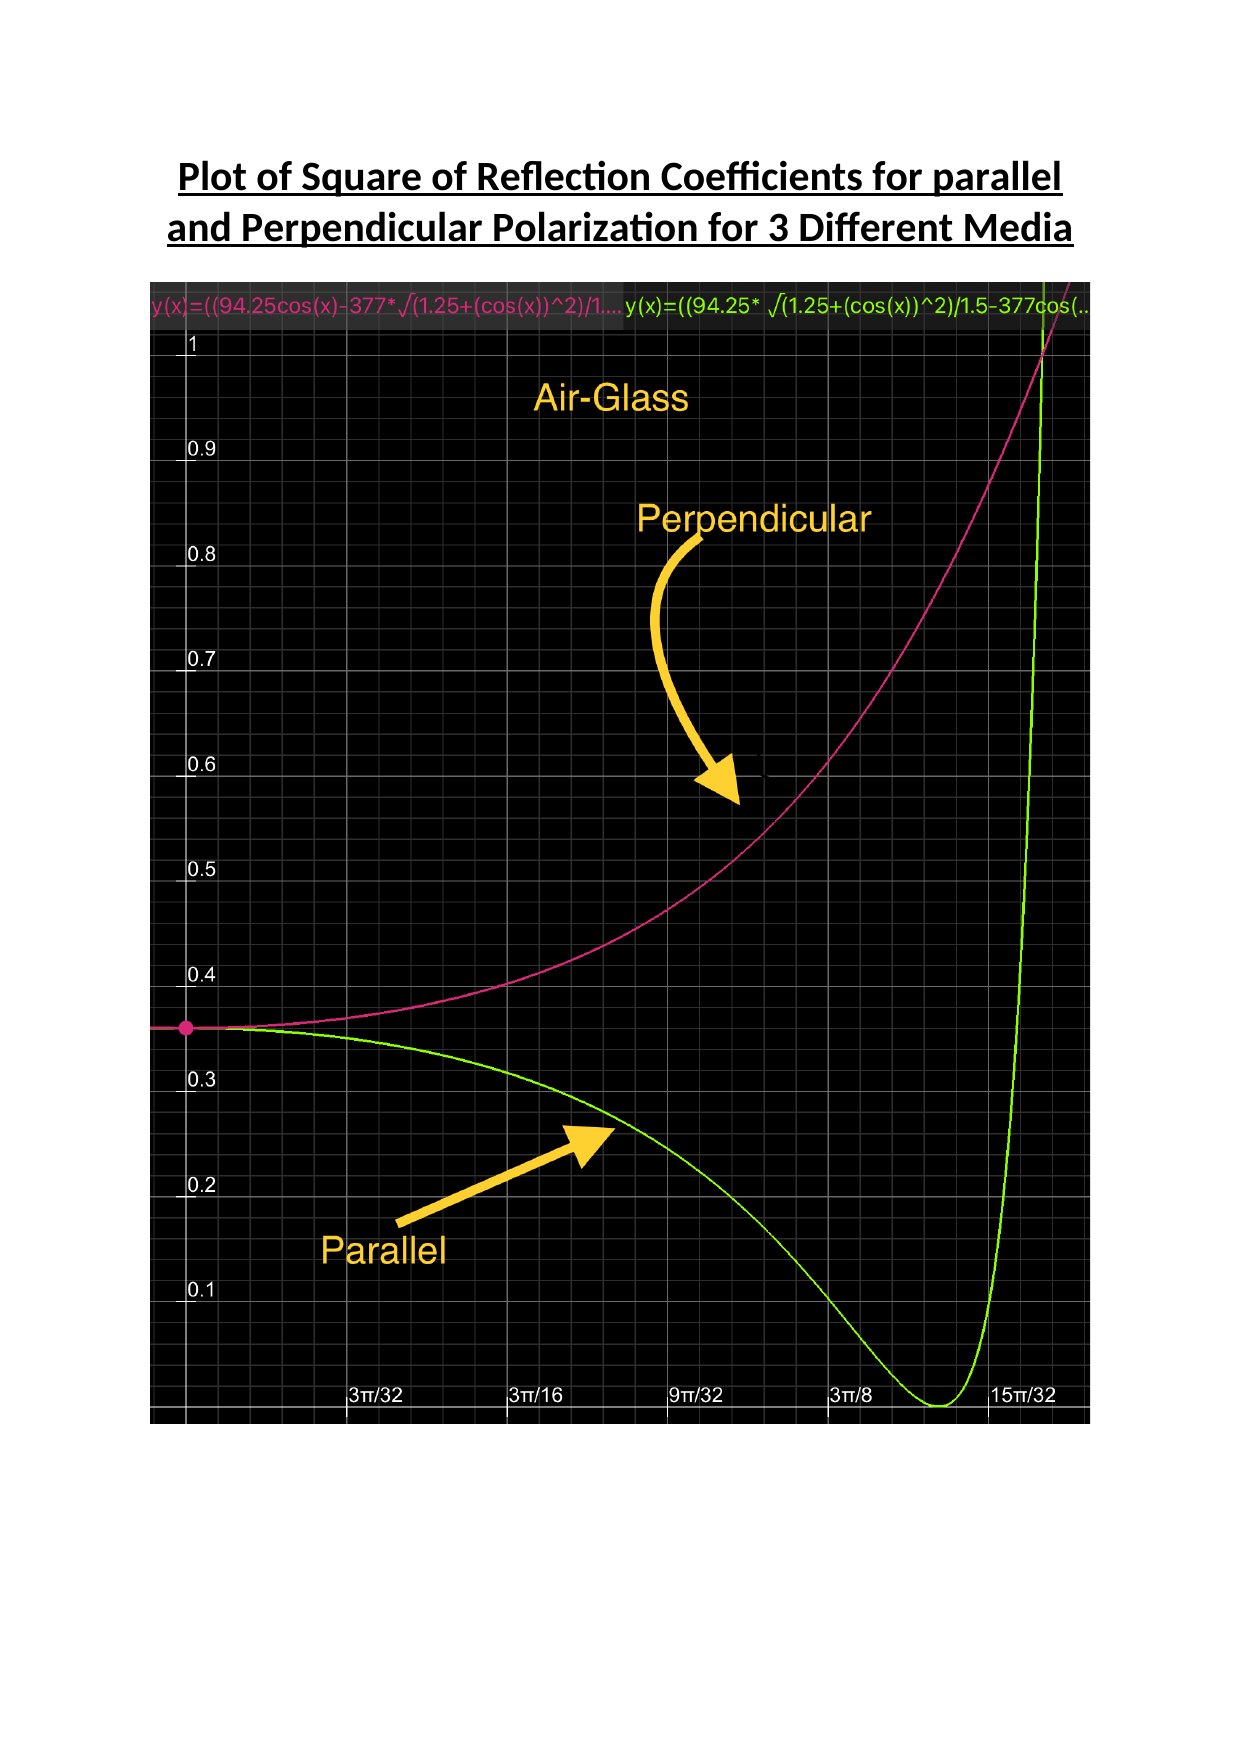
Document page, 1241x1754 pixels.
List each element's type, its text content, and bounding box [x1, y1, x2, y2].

text Plot of Square of Reflection Coefficients for parallel and Perpendicular Polarization for 3 Different Media [150, 150, 1090, 252]
picture [150, 282, 1091, 1424]
